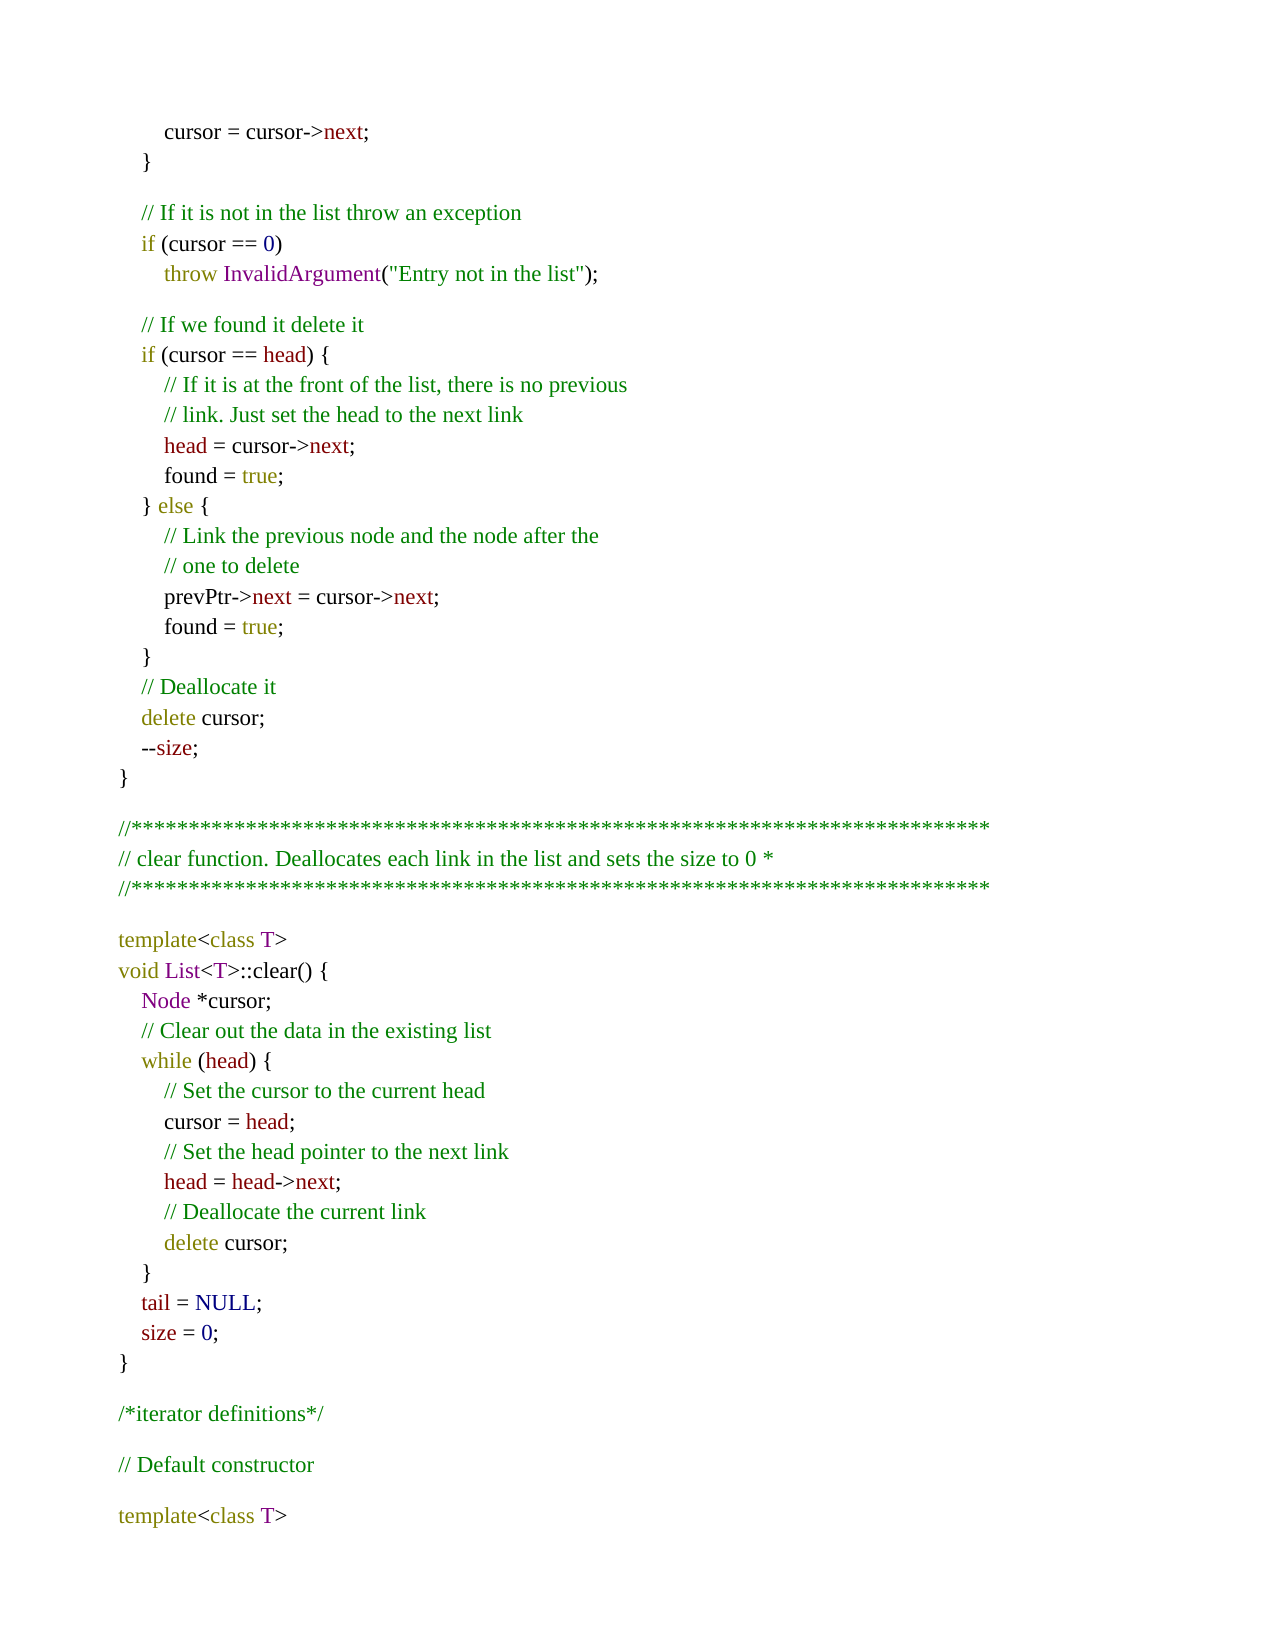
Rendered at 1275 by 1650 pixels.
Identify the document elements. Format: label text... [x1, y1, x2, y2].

text head = head->next; [118, 1168, 1157, 1194]
text found = true; [118, 613, 1157, 639]
text cursor = cursor->next; [118, 118, 1157, 144]
text // Deallocate the current link [118, 1198, 1157, 1225]
text // If it is at the front of the list, there is no previous [118, 371, 1157, 398]
text if (cursor == head) { [118, 341, 1157, 367]
text Node *cursor; [118, 987, 1157, 1013]
text } [118, 148, 1157, 175]
text } else { [118, 492, 1157, 518]
text throw InvalidArgument("Entry not in the list"); [118, 260, 1157, 286]
text head = cursor->next; [118, 432, 1157, 458]
text // Default constructor [118, 1451, 1157, 1478]
text cursor = head; [118, 1108, 1157, 1134]
text delete cursor; [118, 1228, 1157, 1255]
text found = true; [118, 462, 1157, 488]
text // link. Just set the head to the next link [118, 401, 1157, 428]
text //*************************************************************************** [118, 875, 1157, 902]
text tail = NULL; [118, 1289, 1157, 1315]
text } [118, 643, 1157, 669]
text //*************************************************************************** [118, 815, 1157, 841]
text --size; [118, 734, 1157, 760]
text // clear function. Deallocates each link in the list and sets the size to 0 * [118, 845, 1157, 872]
text } [118, 1349, 1157, 1376]
text void List<T>::clear() { [118, 957, 1157, 983]
text // Deallocate it [118, 673, 1157, 700]
text /*iterator definitions*/ [118, 1400, 1157, 1427]
text template<class T> [118, 926, 1157, 953]
text delete cursor; [118, 703, 1157, 730]
text // Link the previous node and the node after the [118, 522, 1157, 549]
text template<class T> [118, 1502, 1157, 1529]
text prevPtr->next = cursor->next; [118, 583, 1157, 609]
text while (head) { [118, 1047, 1157, 1074]
text // If it is not in the list throw an exception [118, 199, 1157, 226]
text size = 0; [118, 1319, 1157, 1346]
text // Set the head pointer to the next link [118, 1138, 1157, 1164]
text // one to delete [118, 552, 1157, 579]
text } [118, 1259, 1157, 1285]
text } [118, 764, 1157, 790]
text // Set the cursor to the current head [118, 1077, 1157, 1104]
text // If we found it delete it [118, 311, 1157, 337]
text if (cursor == 0) [118, 229, 1157, 256]
text // Clear out the data in the existing list [118, 1017, 1157, 1043]
